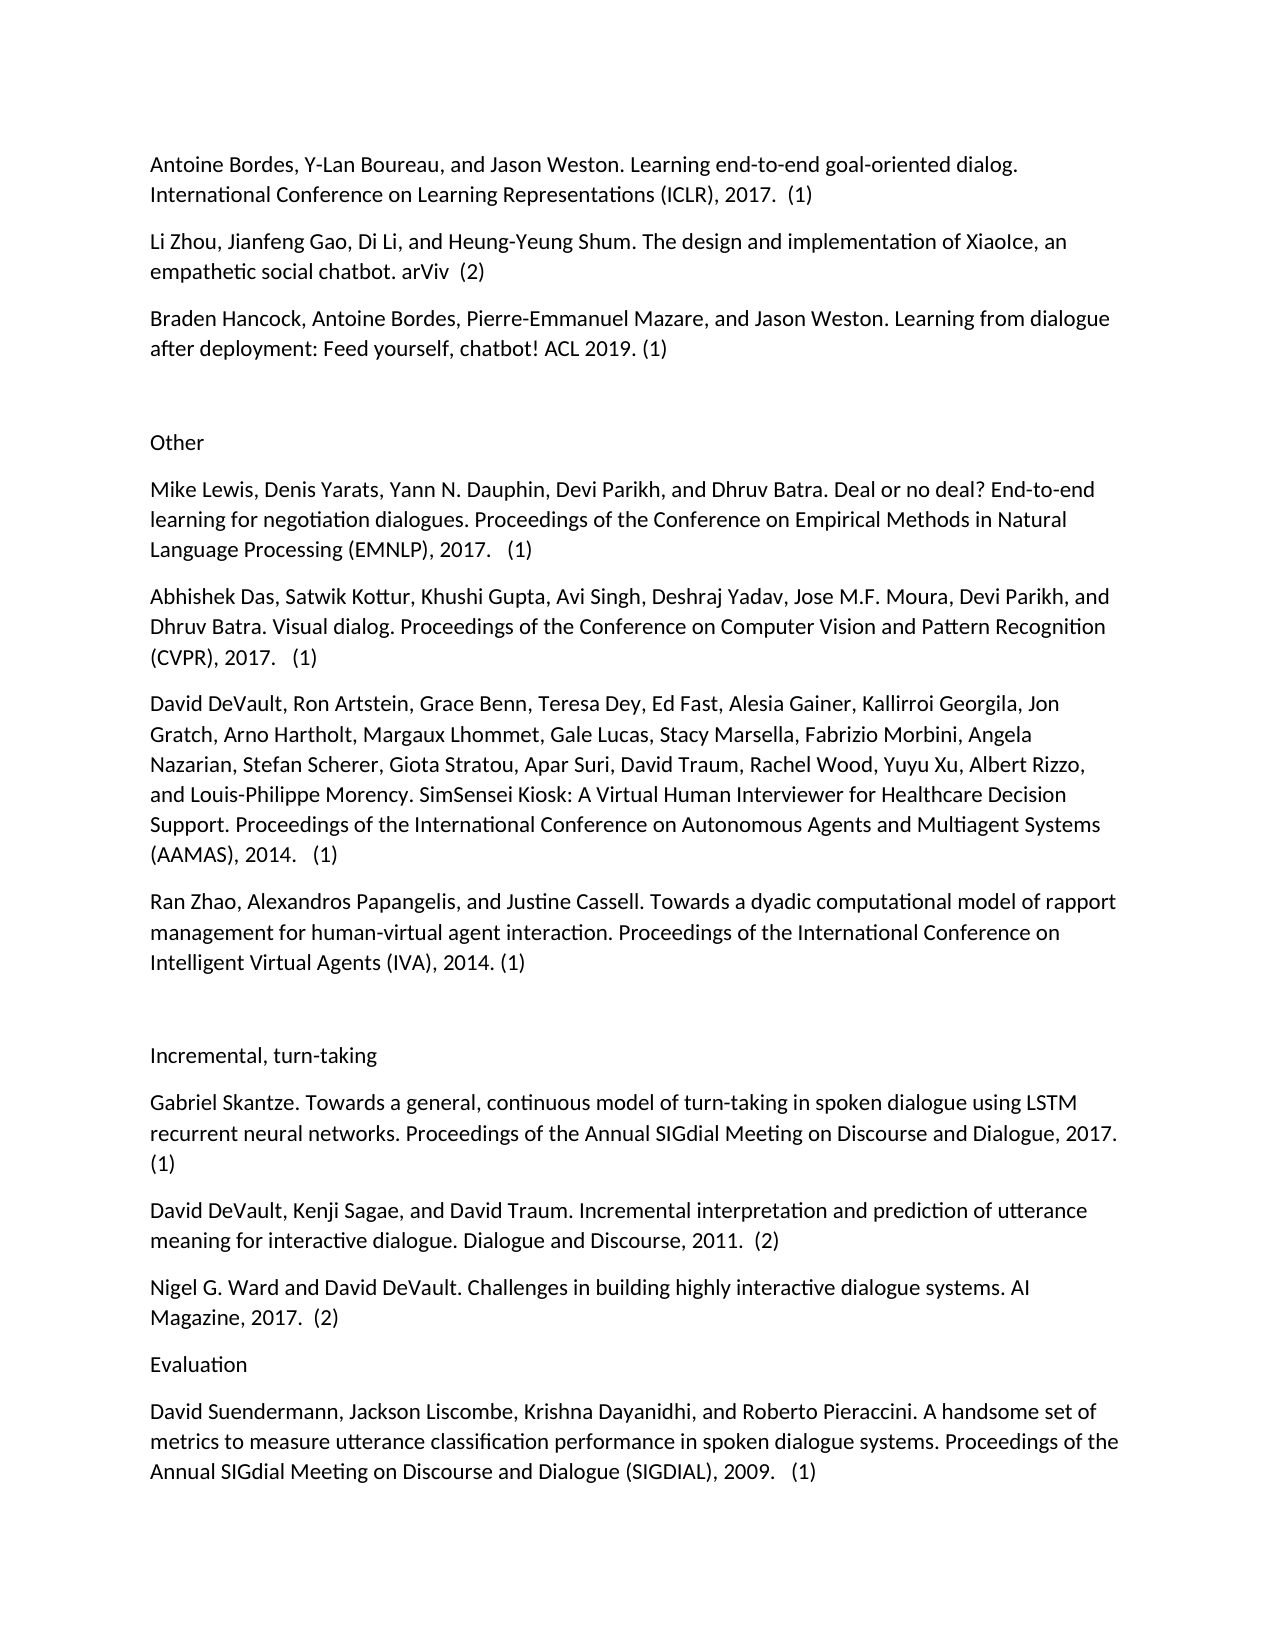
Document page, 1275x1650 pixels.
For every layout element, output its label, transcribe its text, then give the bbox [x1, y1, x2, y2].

text Other [150, 428, 1125, 456]
text Braden Hancock, Antoine Bordes, Pierre-Emmanuel Mazare, and Jason Weston. Learning from dialogue after deployment: Feed yourself, chatbot! ACL 2019. (1) [150, 304, 1125, 362]
text Li Zhou, Jianfeng Gao, Di Li, and Heung-Yeung Shum. The design and implementation of XiaoIce, an empathetic social chatbot. arViv (2) [150, 227, 1125, 285]
text Evaluation [150, 1350, 1125, 1378]
text Gabriel Skantze. Towards a general, continuous model of turn-taking in spoken dialogue using LSTM recurrent neural networks. Proceedings of the Annual SIGdial Meeting on Discourse and Dialogue, 2017. (1) [150, 1088, 1125, 1177]
text Nigel G. Ward and David DeVault. Challenges in building highly interactive dialogue systems. AI Magazine, 2017. (2) [150, 1273, 1125, 1331]
text Mike Lewis, Denis Yarats, Yann N. Dauphin, Devi Parikh, and Dhruv Batra. Deal or no deal? End-to-end learning for negotiation dialogues. Proceedings of the Conference on Empirical Methods in Natural Language Processing (EMNLP), 2017. (1) [150, 475, 1125, 563]
text Incremental, turn-taking [150, 1042, 1125, 1070]
text David Suendermann, Jackson Liscombe, Krishna Dayanidhi, and Roberto Pieraccini. A handsome set of metrics to measure utterance classification performance in spoken dialogue systems. Proceedings of the Annual SIGdial Meeting on Discourse and Dialogue (SIGDIAL), 2009. (1) [150, 1397, 1125, 1485]
text Antoine Bordes, Y-Lan Boureau, and Jason Weston. Learning end-to-end goal-oriented dialog. International Conference on Learning Representations (ICLR), 2017. (1) [150, 150, 1125, 208]
text Abhishek Das, Satwik Kottur, Khushi Gupta, Avi Singh, Deshraj Yadav, Jose M.F. Moura, Devi Parikh, and Dhruv Batra. Visual dialog. Proceedings of the Conference on Computer Vision and Pattern Recognition (CVPR), 2017. (1) [150, 582, 1125, 671]
text David DeVault, Kenji Sagae, and David Traum. Incremental interpretation and prediction of utterance meaning for interactive dialogue. Dialogue and Discourse, 2011. (2) [150, 1196, 1125, 1254]
text David DeVault, Ron Artstein, Grace Benn, Teresa Dey, Ed Fast, Alesia Gainer, Kallirroi Georgila, Jon Gratch, Arno Hartholt, Margaux Lhommet, Gale Lucas, Stacy Marsella, Fabrizio Morbini, Angela Nazarian, Stefan Scherer, Giota Stratou, Apar Suri, David Traum, Rachel Wood, Yuyu Xu, Albert Rizzo, and Louis-Philippe Morency. SimSensei Kiosk: A Virtual Human Interviewer for Healthcare Decision Support. Proceedings of the International Conference on Autonomous Agents and Multiagent Systems (AAMAS), 2014. (1) [150, 689, 1125, 869]
text Ran Zhao, Alexandros Papangelis, and Justine Cassell. Towards a dyadic computational model of rapport management for human-virtual agent interaction. Proceedings of the International Conference on Intelligent Virtual Agents (IVA), 2014. (1) [150, 887, 1125, 976]
